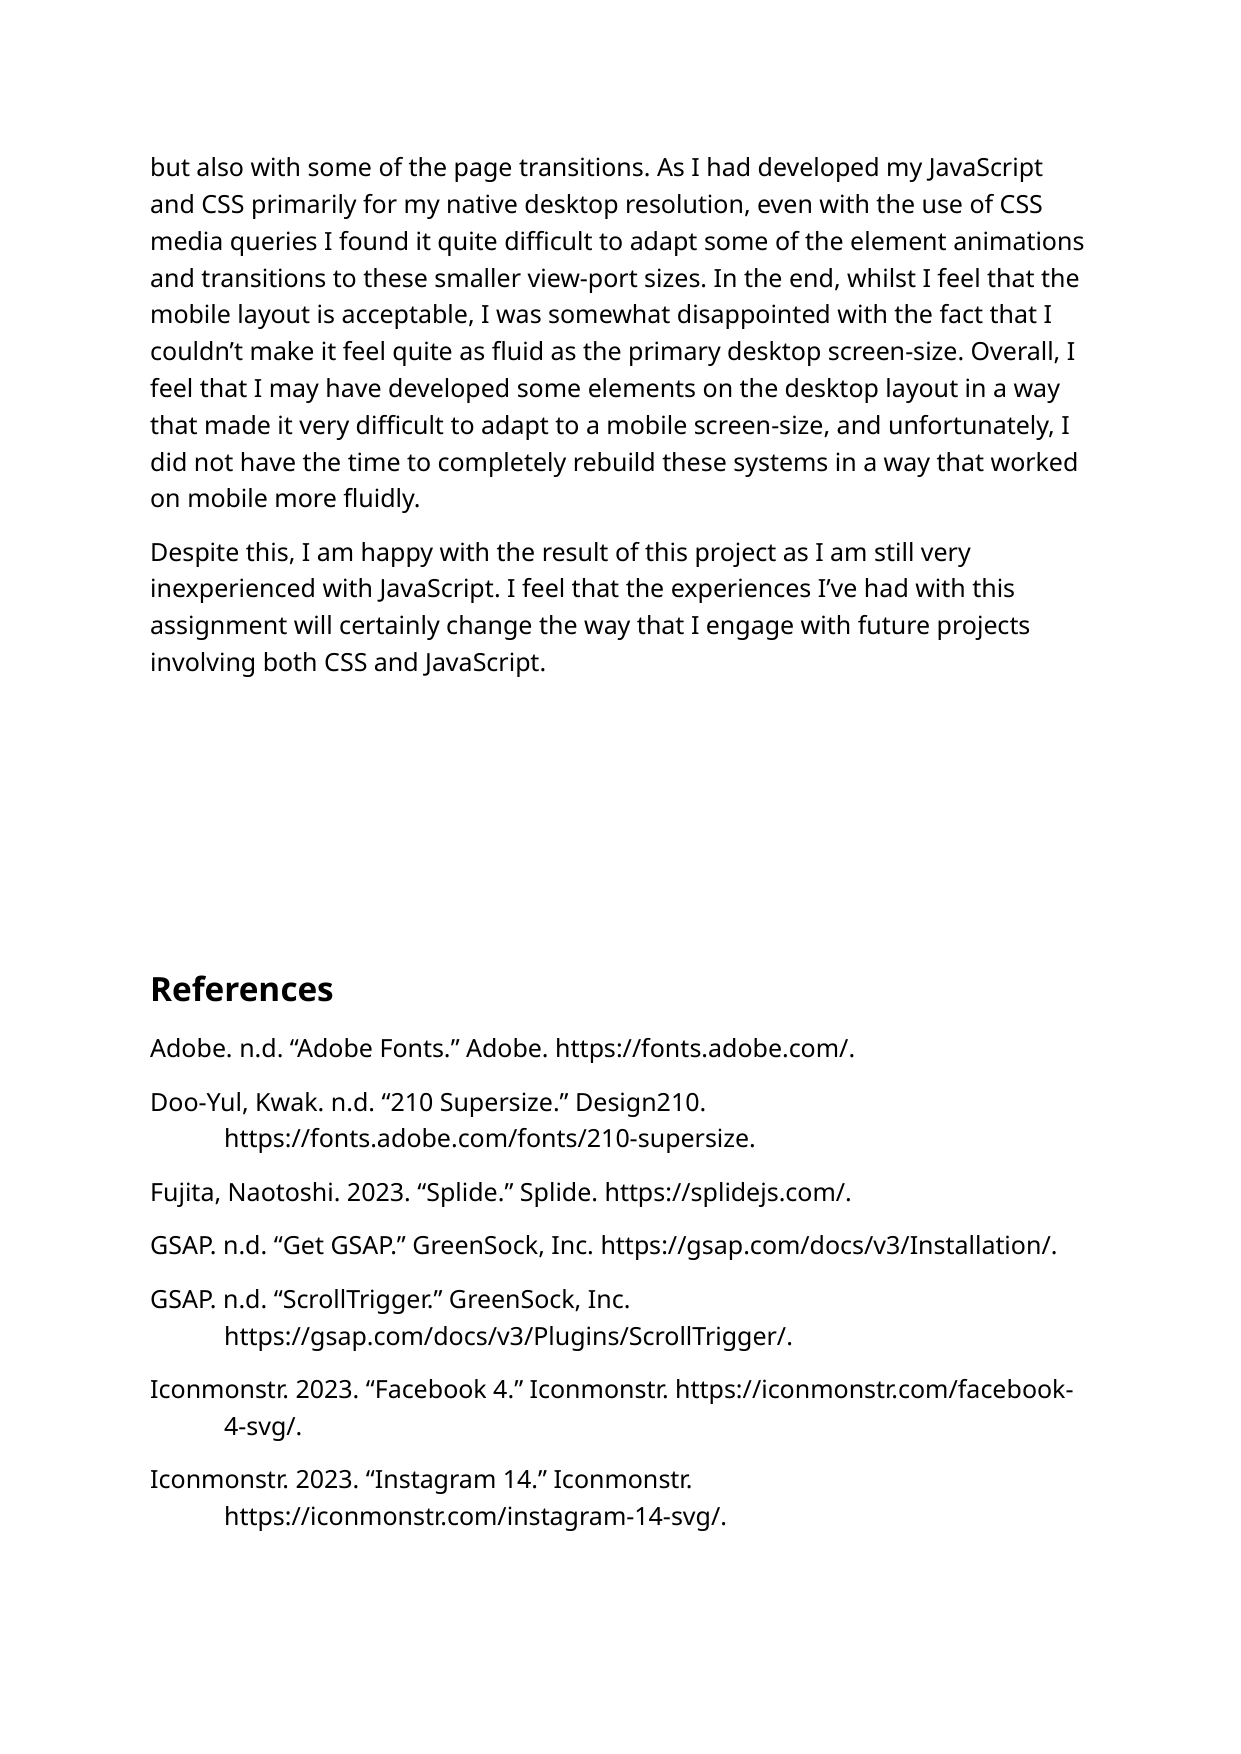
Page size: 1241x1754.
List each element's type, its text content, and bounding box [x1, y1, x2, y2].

text GSAP. n.d. “Get GSAP.” GreenSock, Inc. https://gsap.com/docs/v3/Installation/. [150, 1228, 1090, 1262]
text Despite this, I am happy with the result of this project as I am still very inexperienced with JavaScript. I feel that the experiences I’ve had with this assignment will certainly change the way that I engage with future projects involving both CSS and JavaScript. [150, 534, 1090, 679]
text Adobe. n.d. “Adobe Fonts.” Adobe. https://fonts.adobe.com/. [150, 1031, 1090, 1065]
text References [150, 965, 1090, 1011]
text Doo-Yul, Kwak. n.d. “210 Supersize.” Design210. https://fonts.adobe.com/fonts/210-supersize. [150, 1084, 1090, 1155]
text Iconmonstr. 2023. “Facebook 4.” Iconmonstr. https://iconmonstr.com/facebook-4-svg/. [150, 1372, 1090, 1442]
text GSAP. n.d. “ScrollTrigger.” GreenSock, Inc. https://gsap.com/docs/v3/Plugins/ScrollTrigger/. [150, 1281, 1090, 1352]
text Fujita, Naotoshi. 2023. “Splide.” Splide. https://splidejs.com/. [150, 1174, 1090, 1209]
text Iconmonstr. 2023. “Instagram 14.” Iconmonstr. https://iconmonstr.com/instagram-14-svg/. [150, 1462, 1090, 1533]
